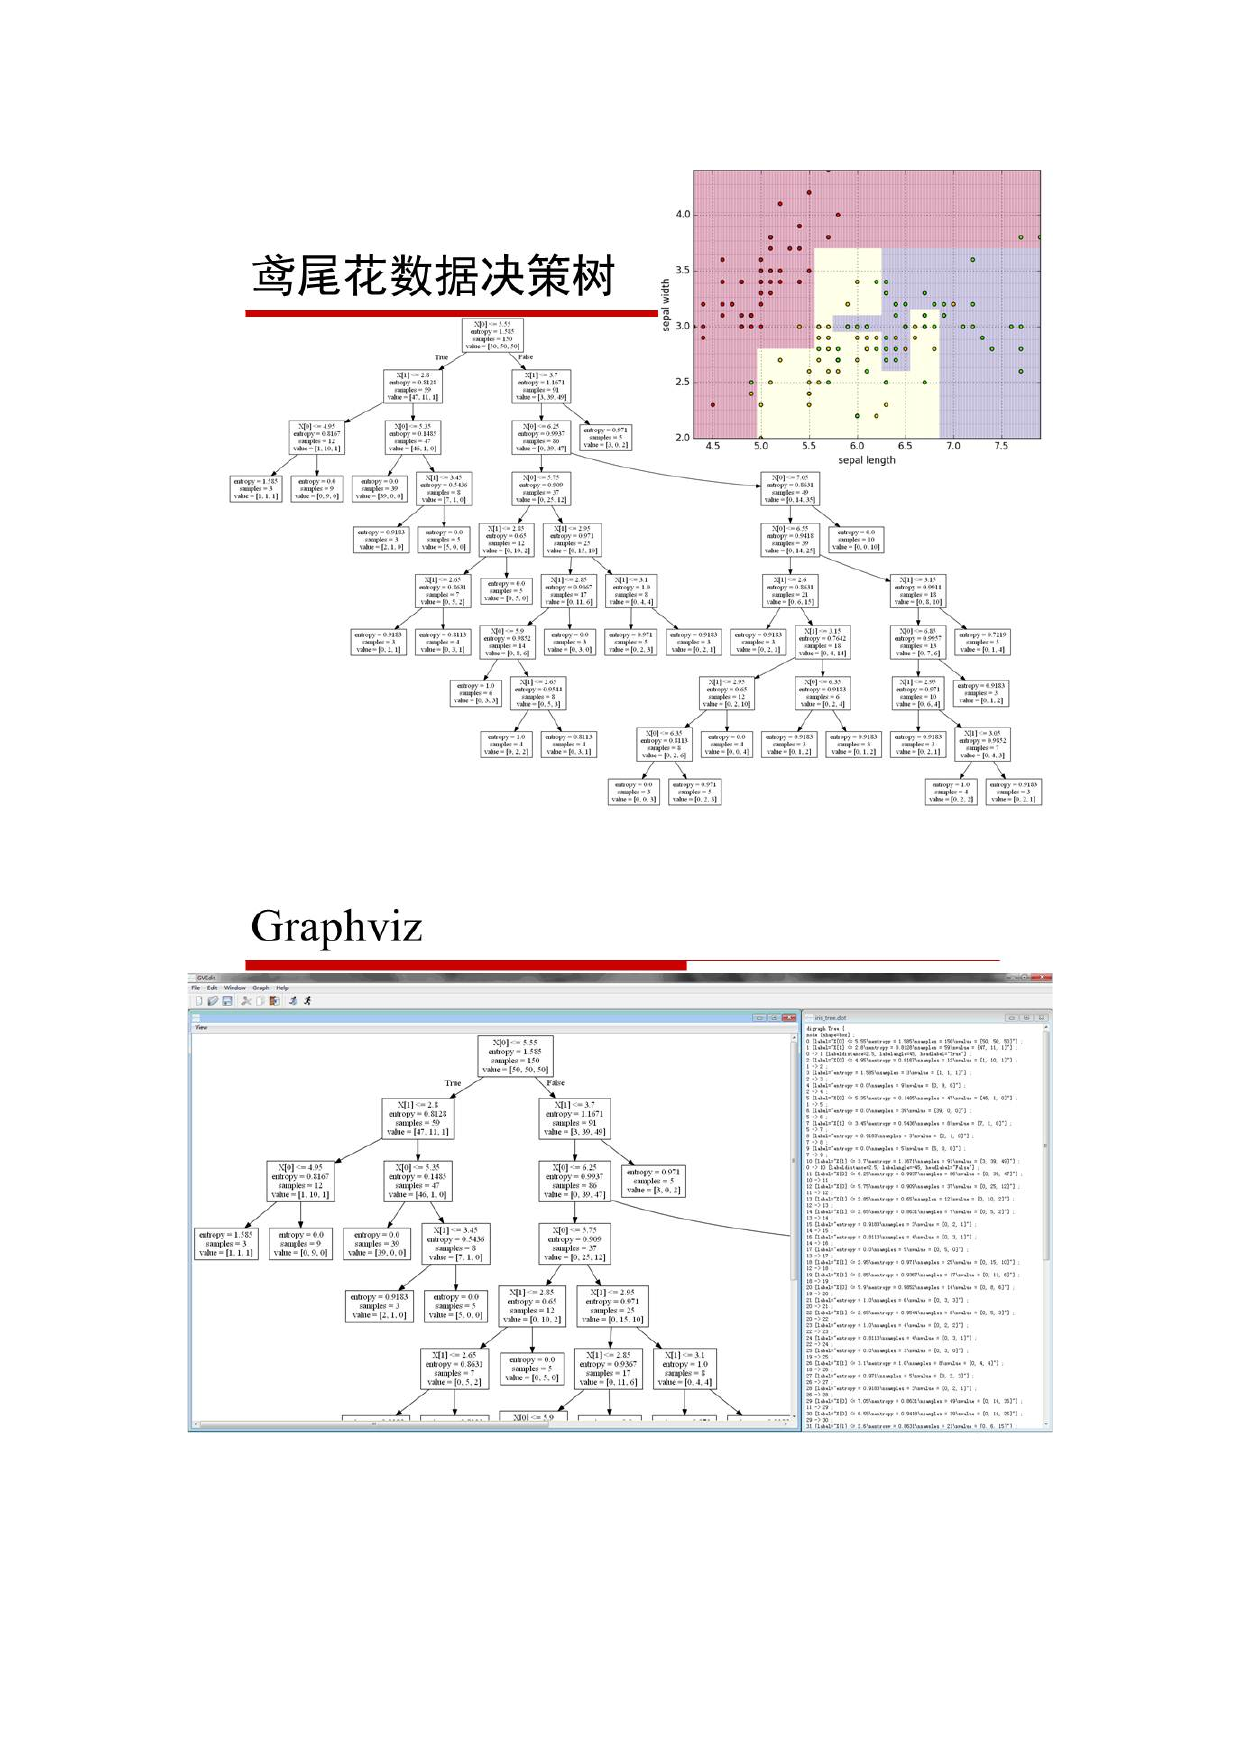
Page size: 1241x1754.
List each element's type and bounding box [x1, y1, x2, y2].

picture [187, 812, 1053, 1461]
picture [187, 162, 1053, 811]
